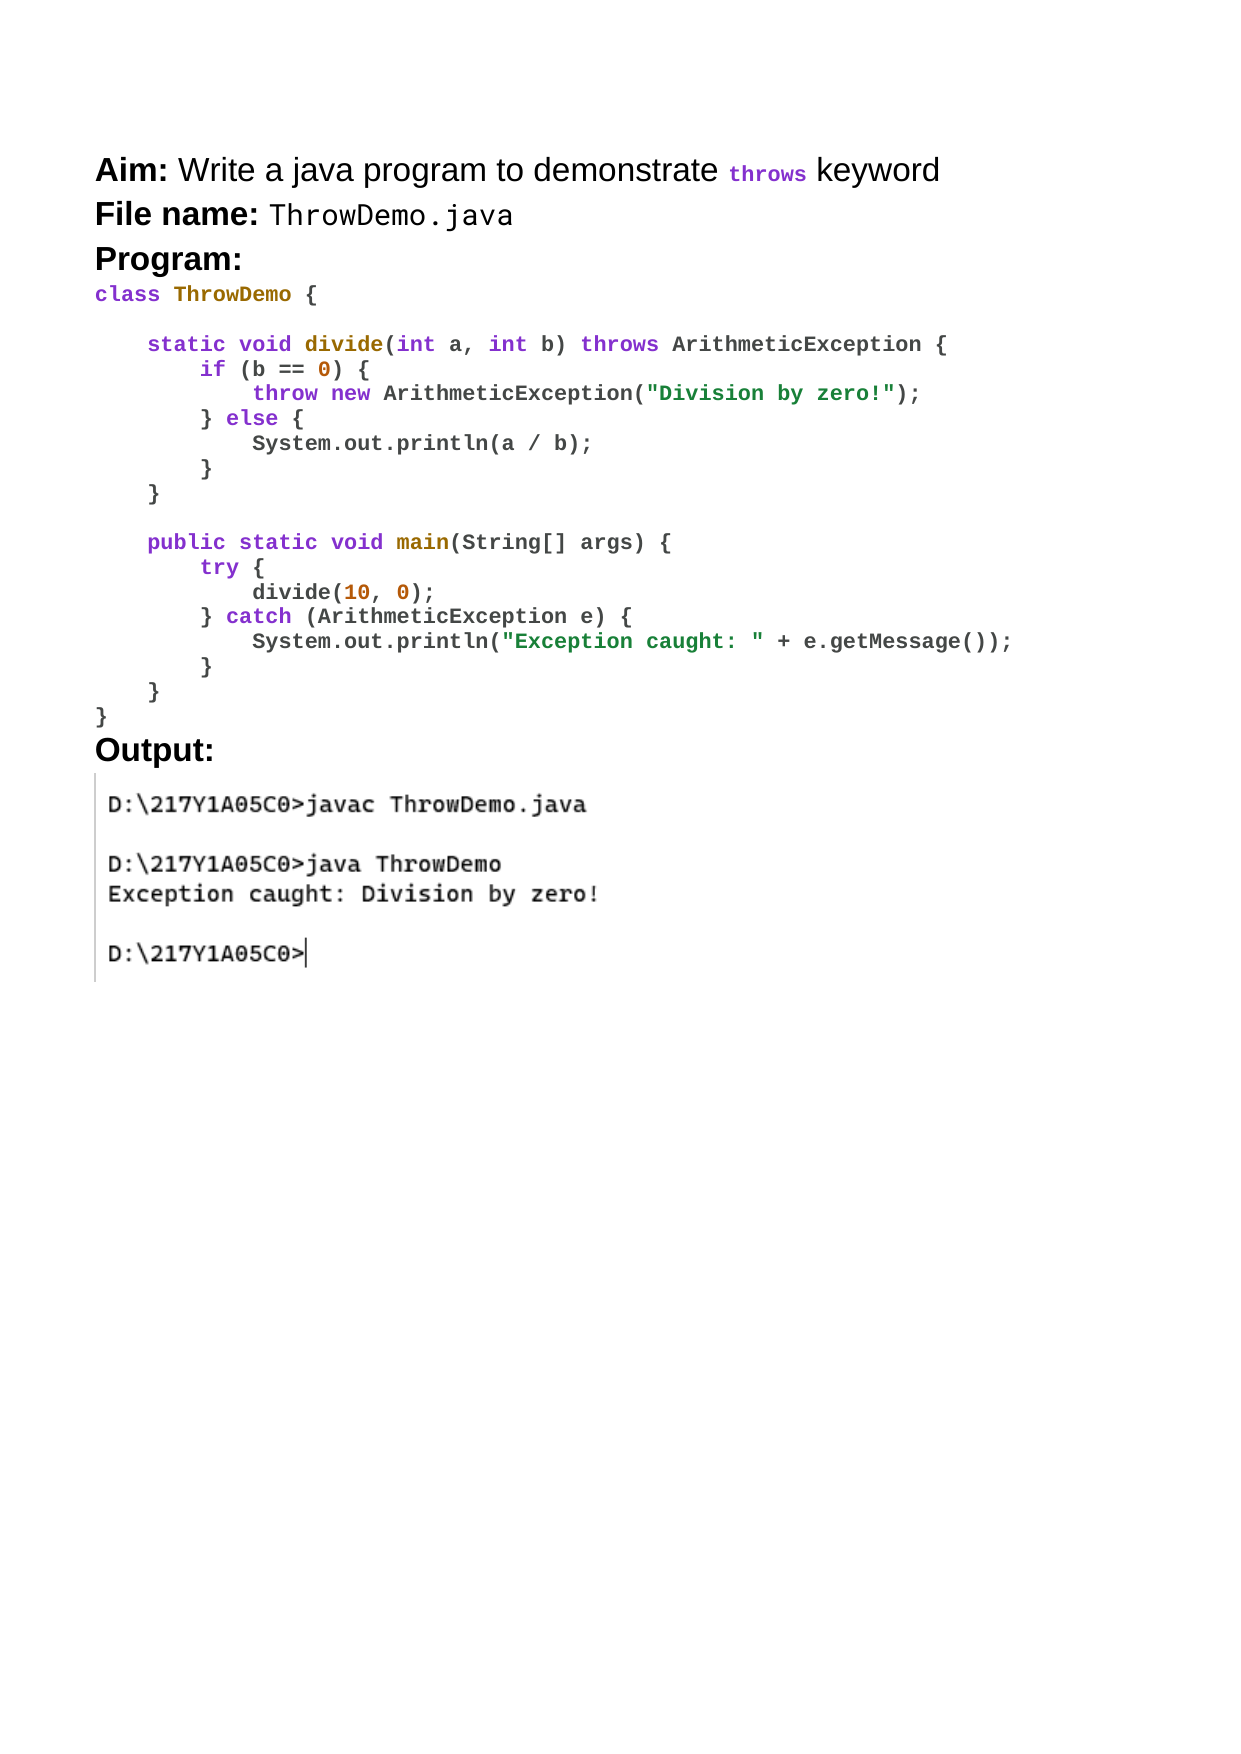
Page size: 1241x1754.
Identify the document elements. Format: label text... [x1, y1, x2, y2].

text File name: ThrowDemo.java [94, 194, 1180, 233]
text divide(10, 0); [94, 581, 1180, 606]
text if (b == 0) { [94, 358, 1180, 383]
text Output: [94, 730, 1180, 768]
picture [94, 773, 667, 982]
text } [94, 482, 1180, 507]
text } [94, 655, 1180, 680]
text public static void main(String[] args) { [94, 531, 1180, 556]
text } [94, 705, 1180, 730]
text Aim: Write a java program to demonstrate throws keyword [94, 150, 1180, 188]
text } [94, 457, 1180, 482]
text } else { [94, 407, 1180, 432]
text try { [94, 556, 1180, 581]
text throw new ArithmeticException("Division by zero!"); [94, 383, 1180, 407]
text System.out.println(a / b); [94, 432, 1180, 457]
text } [94, 680, 1180, 705]
text class ThrowDemo { [94, 283, 1180, 308]
text static void divide(int a, int b) throws ArithmeticException { [94, 333, 1180, 358]
text System.out.println("Exception caught: " + e.getMessage()); [94, 631, 1180, 655]
text Program: [94, 239, 1180, 278]
text } catch (ArithmeticException e) { [94, 606, 1180, 631]
